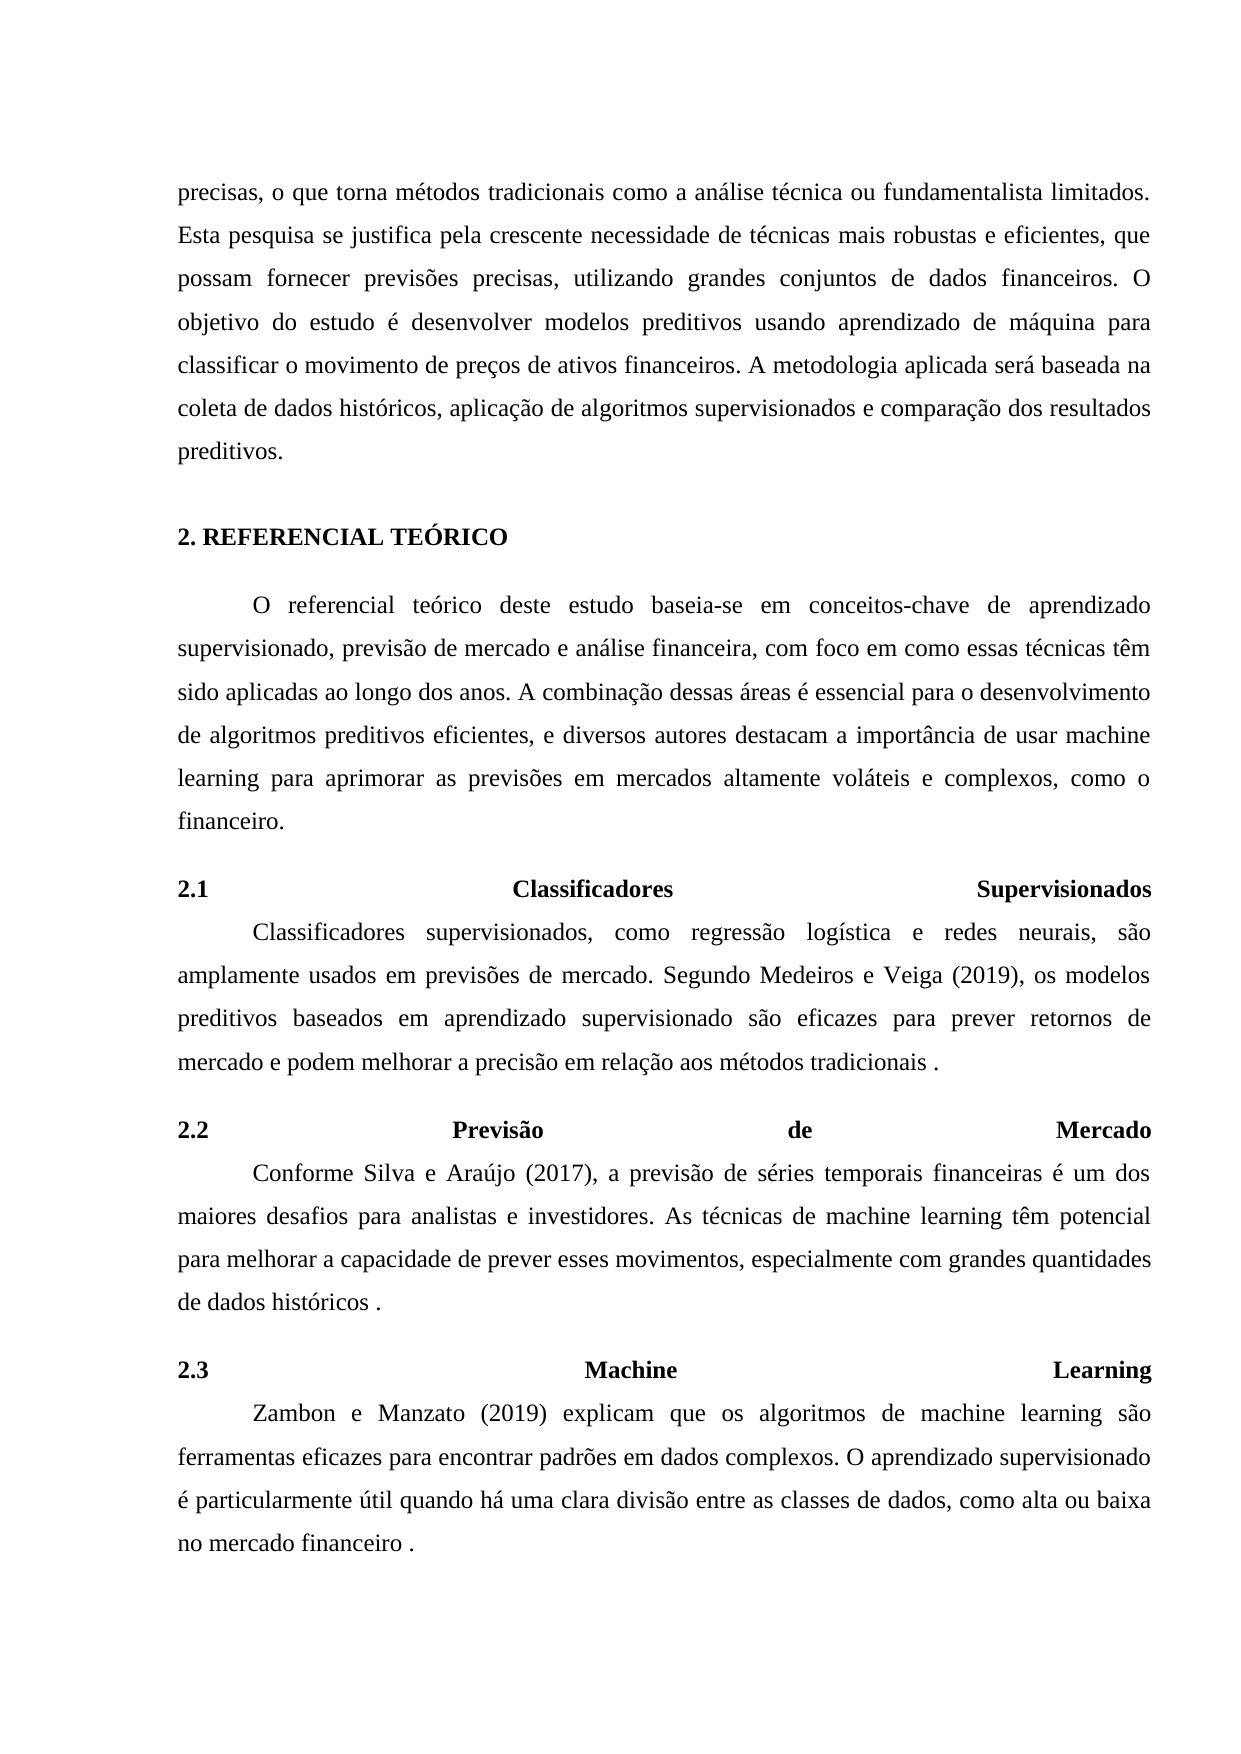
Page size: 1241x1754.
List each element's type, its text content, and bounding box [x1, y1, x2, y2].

text 2. REFERENCIAL TEÓRICO [177, 522, 1152, 551]
text 2.3 Machine Learning Zambon e Manzato (2019) explicam que os algoritmos de machine learning são ferramentas eficazes para encontrar padrões em dados complexos. O aprendizado supervisionado é particularmente útil quando há uma clara divisão entre as classes de dados, como alta ou baixa no mercado financeiro . [177, 1355, 1152, 1557]
text O referencial teórico deste estudo baseia-se em conceitos-chave de aprendizado supervisionado, previsão de mercado e análise financeira, com foco em como essas técnicas têm sido aplicadas ao longo dos anos. A combinação dessas áreas é essencial para o desenvolvimento de algoritmos preditivos eficientes, e diversos autores destacam a importância de usar machine learning para aprimorar as previsões em mercados altamente voláteis e complexos, como o financeiro. [177, 590, 1152, 835]
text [177, 177, 1152, 465]
text 2.2 Previsão de Mercado Conforme Silva e Araújo (2017), a previsão de séries temporais financeiras é um dos maiores desafios para analistas e investidores. As técnicas de machine learning têm potencial para melhorar a capacidade de prever esses movimentos, especialmente com grandes quantidades de dados históricos . [177, 1115, 1152, 1316]
text 2.1 Classificadores Supervisionados Classificadores supervisionados, como regressão logística e redes neurais, são amplamente usados em previsões de mercado. Segundo Medeiros e Veiga (2019), os modelos preditivos baseados em aprendizado supervisionado são eficazes para prever retornos de mercado e podem melhorar a precisão em relação aos métodos tradicionais . [177, 874, 1152, 1075]
